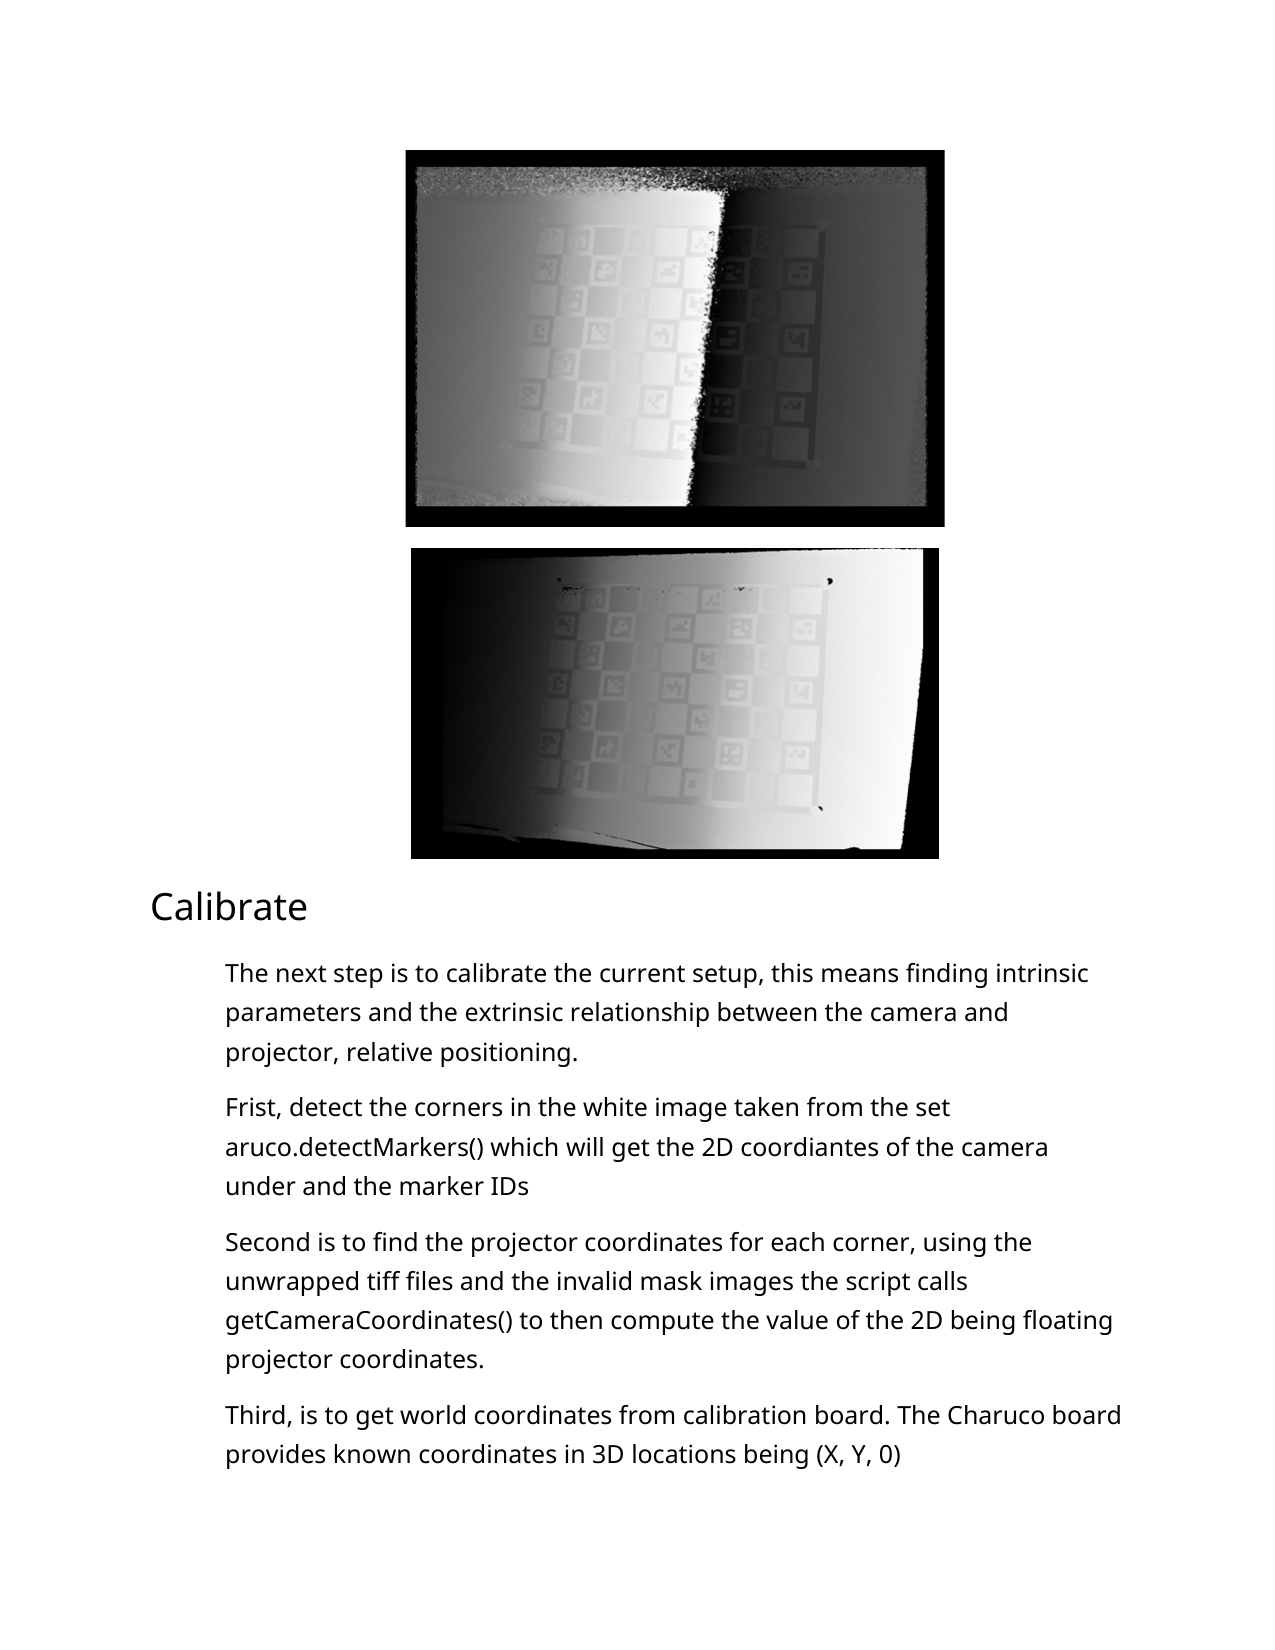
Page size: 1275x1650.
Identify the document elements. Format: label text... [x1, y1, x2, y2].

text Second is to find the projector coordinates for each corner, using the unwrapped tiff files and the invalid mask images the script calls getCameraCoordinates() to then compute the value of the 2D being floating projector coordinates. [225, 1224, 1125, 1376]
text Calibrate [150, 881, 1125, 932]
text Third, is to get world coordinates from calibration board. The Charuco board provides known coordinates in 3D locations being (X, Y, 0) [225, 1397, 1125, 1471]
text The next step is to calibrate the current setup, this means finding intrinsic parameters and the extrinsic relationship between the camera and projector, relative positioning. [225, 956, 1125, 1068]
text Frist, detect the corners in the white image taken from the set aruco.detectMarkers() which will get the 2D coordiantes of the camera under and the marker IDs [225, 1090, 1125, 1202]
